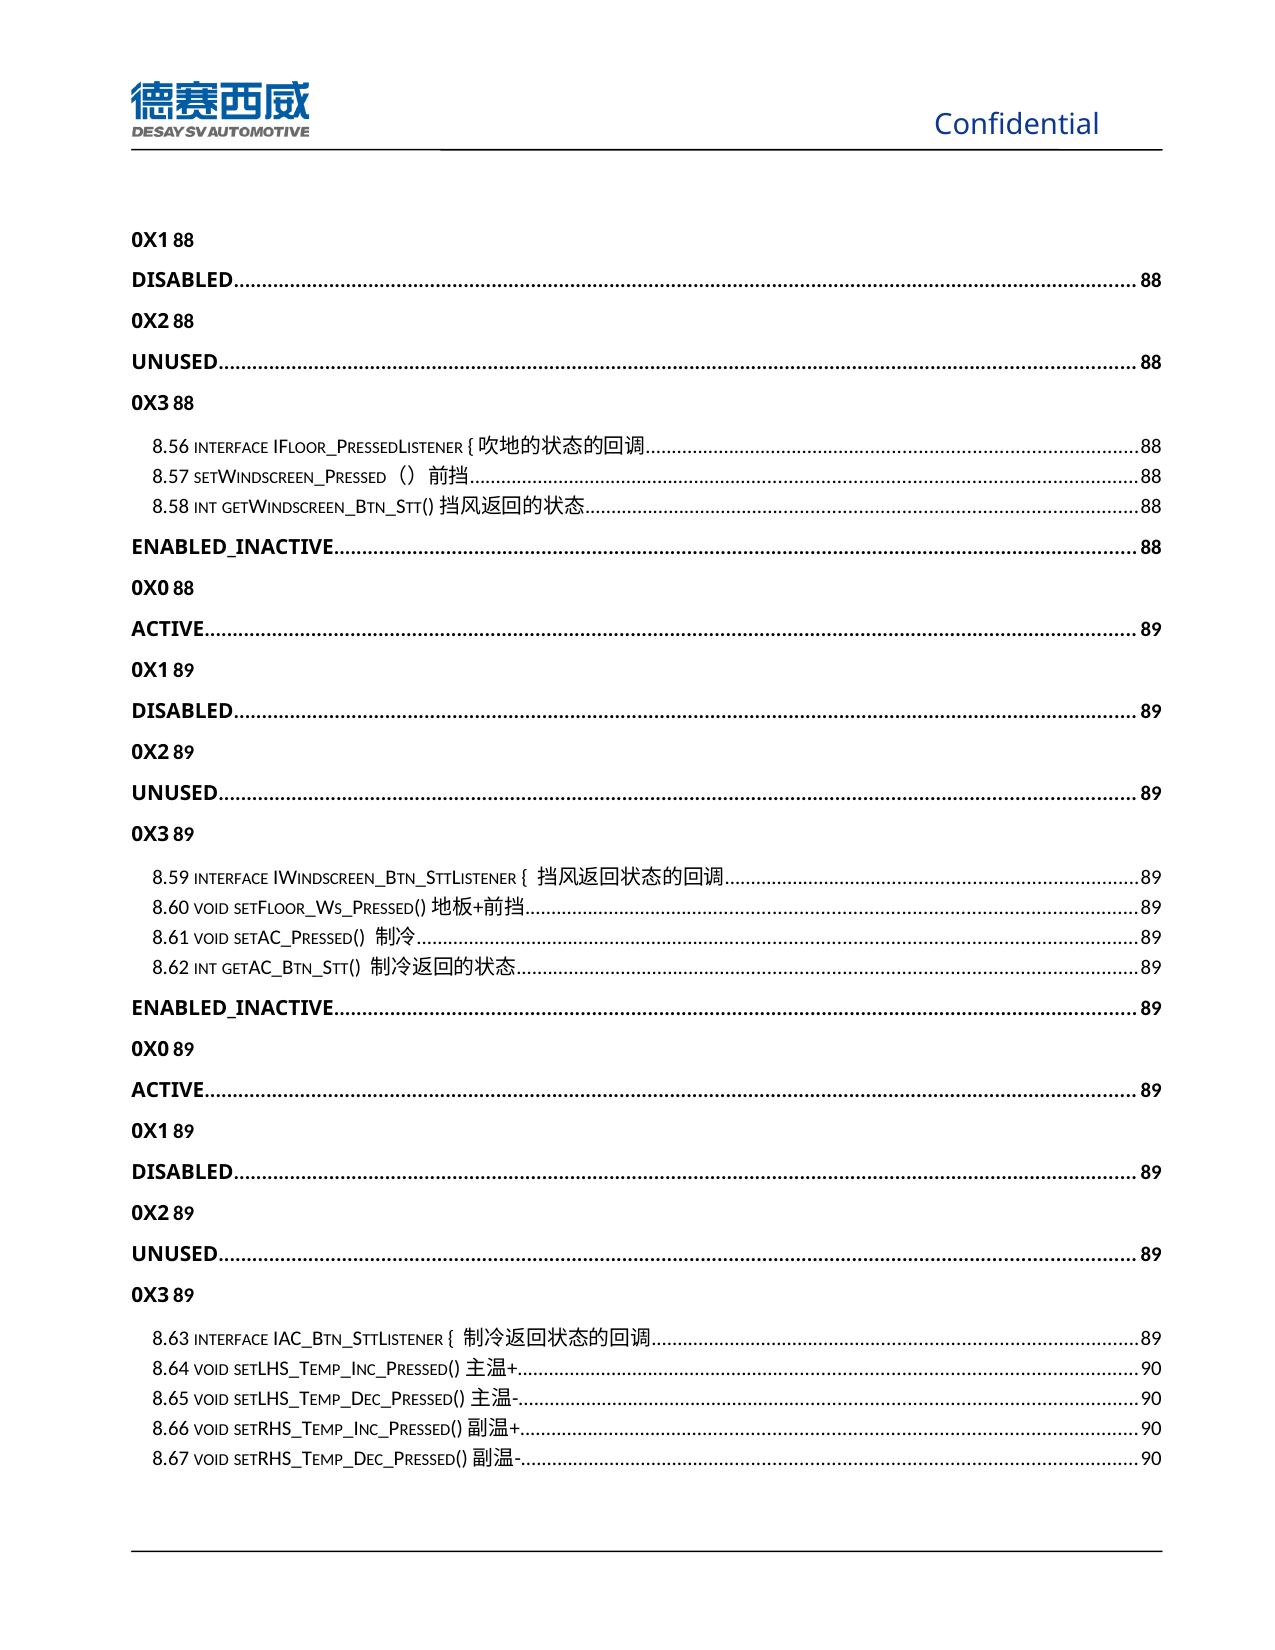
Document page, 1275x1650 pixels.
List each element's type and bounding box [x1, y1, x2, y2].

picture [131, 81, 310, 137]
